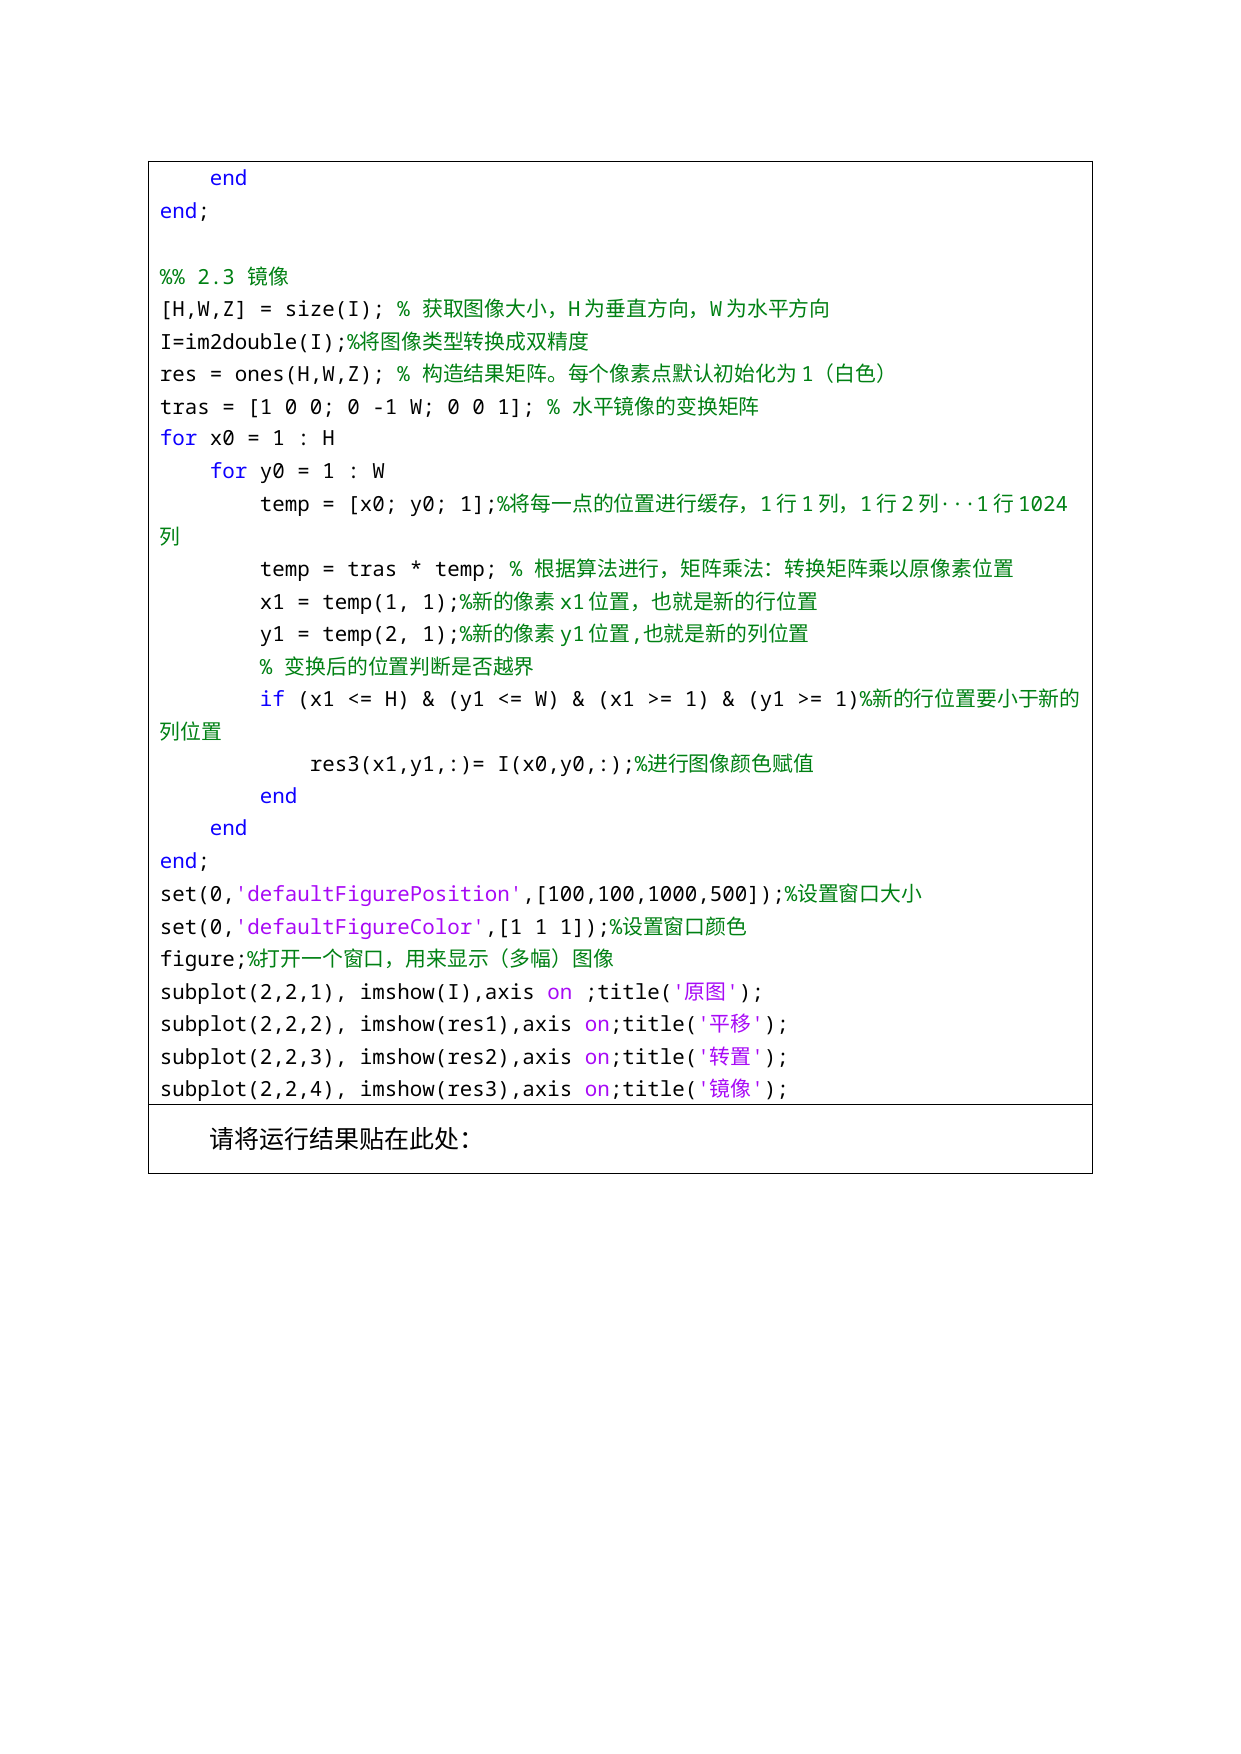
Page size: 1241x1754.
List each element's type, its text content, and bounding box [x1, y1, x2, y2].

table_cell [149, 162, 1092, 1104]
table_cell 请将运行结果贴在此处： [149, 1105, 1092, 1173]
